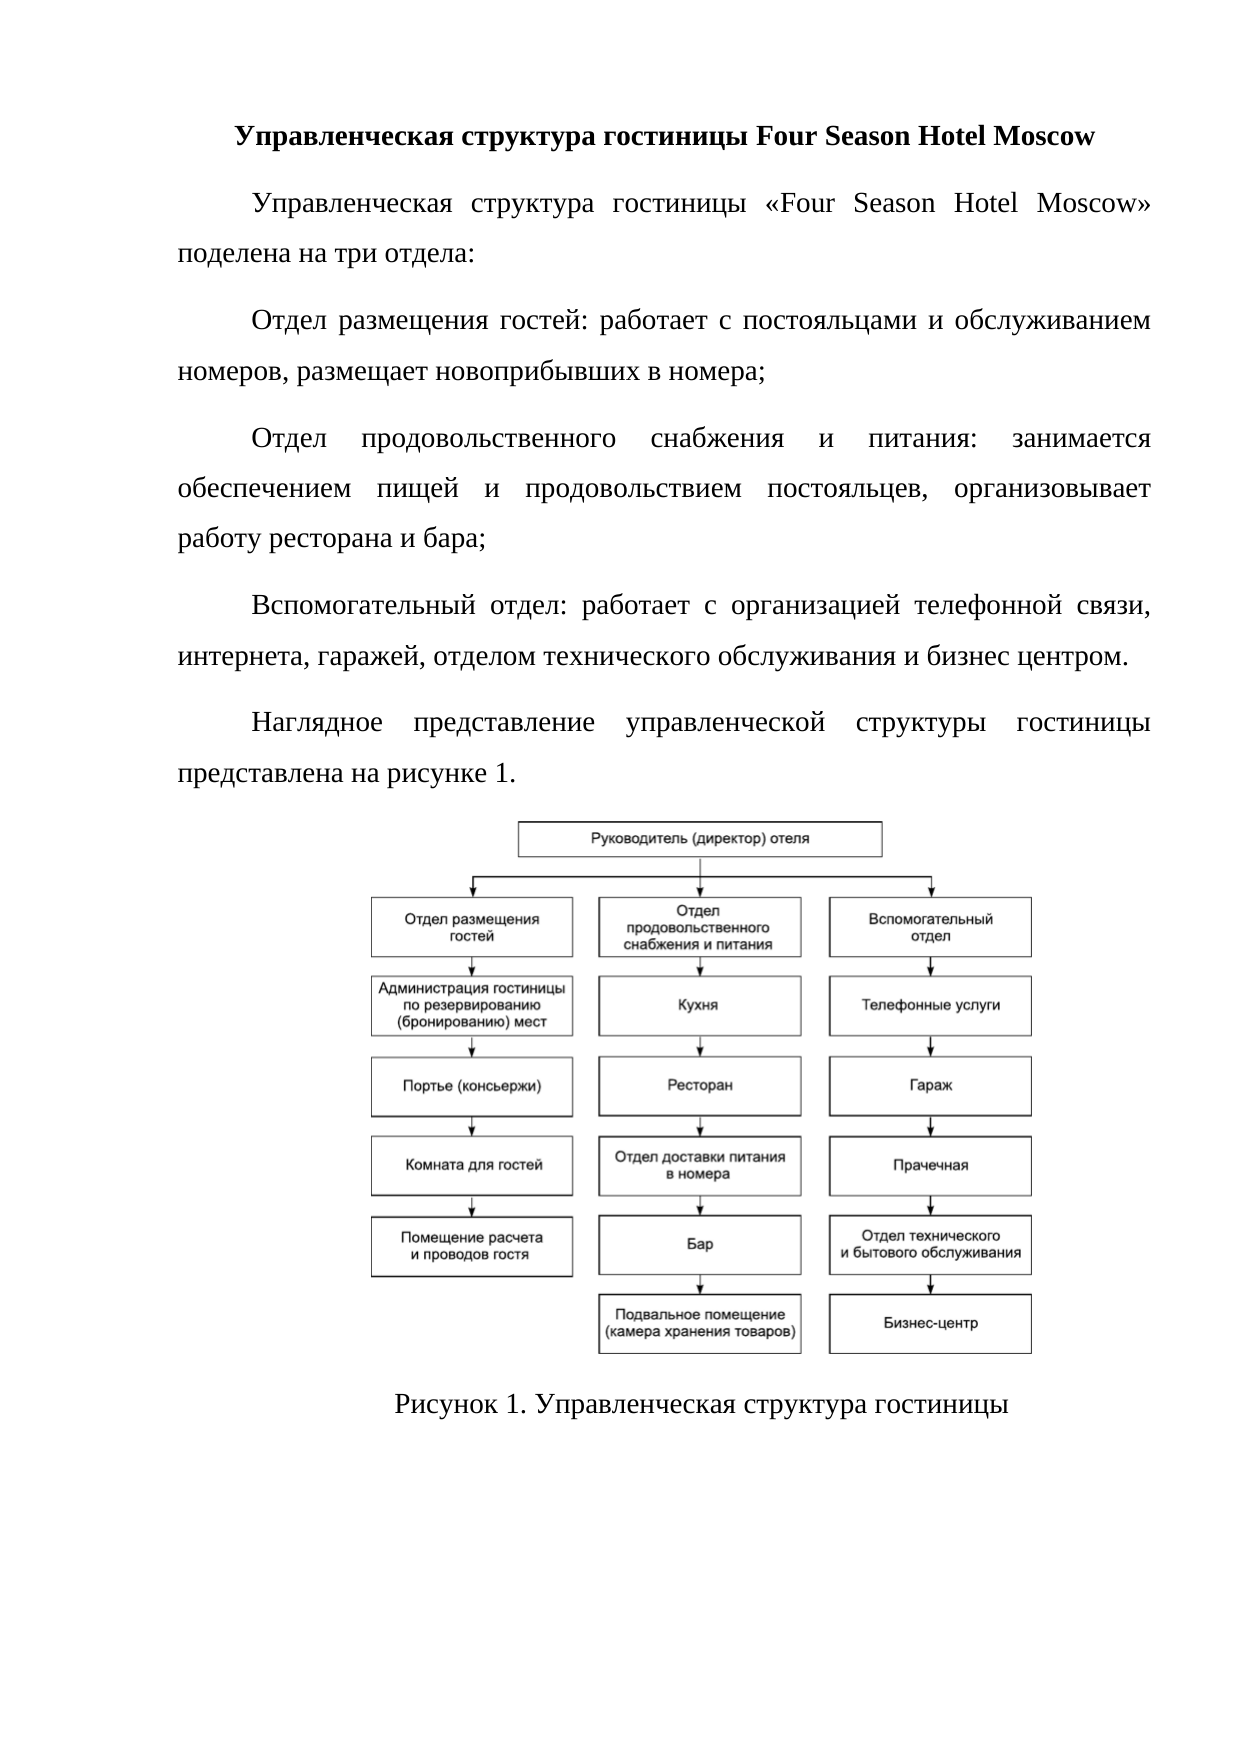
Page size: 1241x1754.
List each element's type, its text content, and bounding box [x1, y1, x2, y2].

text Отдел продовольственного снабжения и питания: занимается обеспечением пищей и продовольствием постояльцев, организовывает работу ресторана и бара; [177, 420, 1152, 554]
text Отдел размещения гостей: работает с постояльцами и обслуживанием номеров, размещает новоприбывших в номера; [177, 302, 1152, 386]
text Рисунок 1. Управленческая структура гостиницы [177, 1387, 1152, 1420]
text Вспомогательный отдел: работает с организацией телефонной связи, интернета, гаражей, отделом технического обслуживания и бизнес центром. [177, 587, 1152, 671]
text Наглядное представление управленческой структуры гостиницы представлена на рисунке 1. [177, 704, 1152, 788]
text Управленческая структура гостиницы Four Season Hotel Moscow [177, 118, 1152, 152]
text Управленческая структура гостиницы «Four Season Hotel Moscow» поделена на три отдела: [177, 185, 1152, 269]
picture [371, 821, 1032, 1354]
